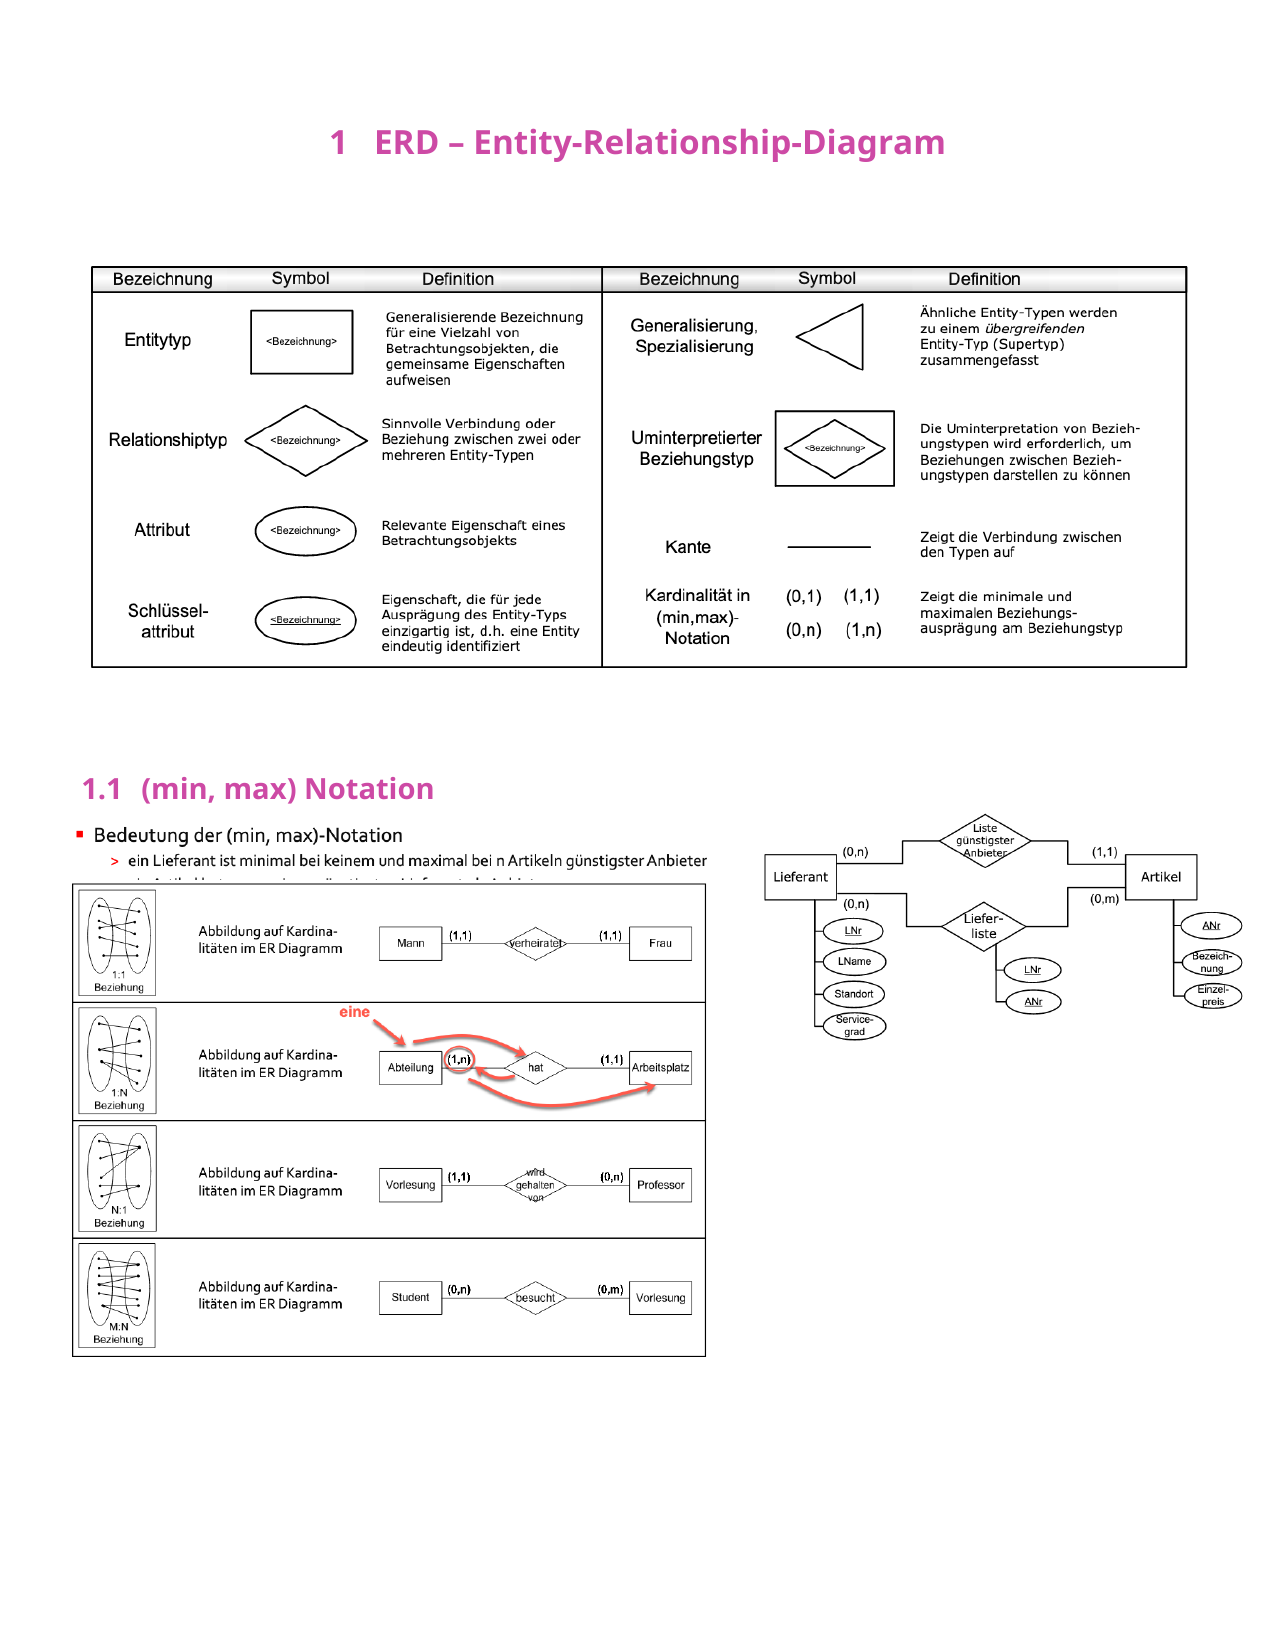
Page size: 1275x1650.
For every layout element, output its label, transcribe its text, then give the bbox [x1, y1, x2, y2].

picture [81, 255, 1190, 674]
picture [753, 808, 1243, 1042]
subtitle ERD – Entity-Relationship-Diagram [81, 118, 1194, 164]
picture [69, 820, 707, 1357]
subtitle (min, max) Notation [81, 768, 1194, 808]
